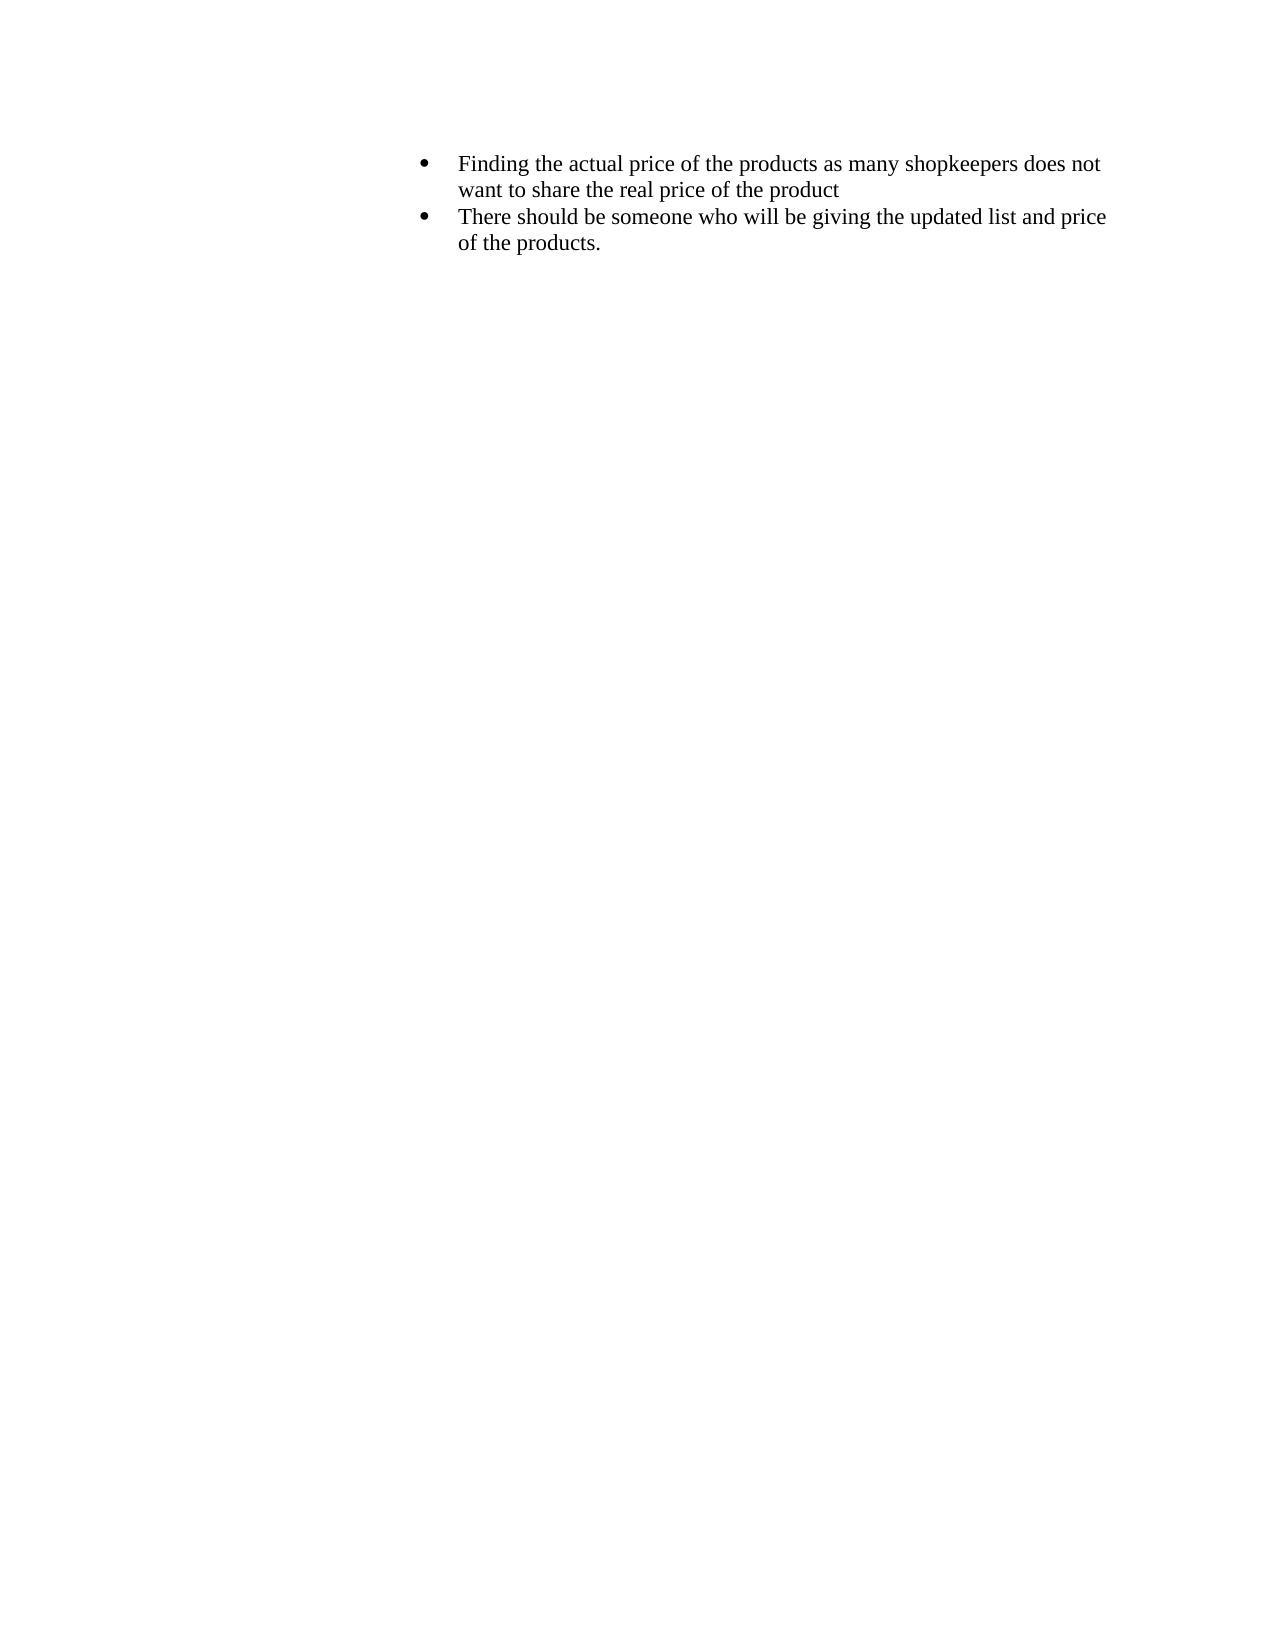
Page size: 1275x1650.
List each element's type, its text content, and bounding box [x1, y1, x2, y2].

list Finding the actual price of the products as many shopkeepers does not want to share the real price of the product [420, 150, 1125, 203]
list There should be someone who will be giving the updated list and price of the products. [420, 203, 1125, 255]
